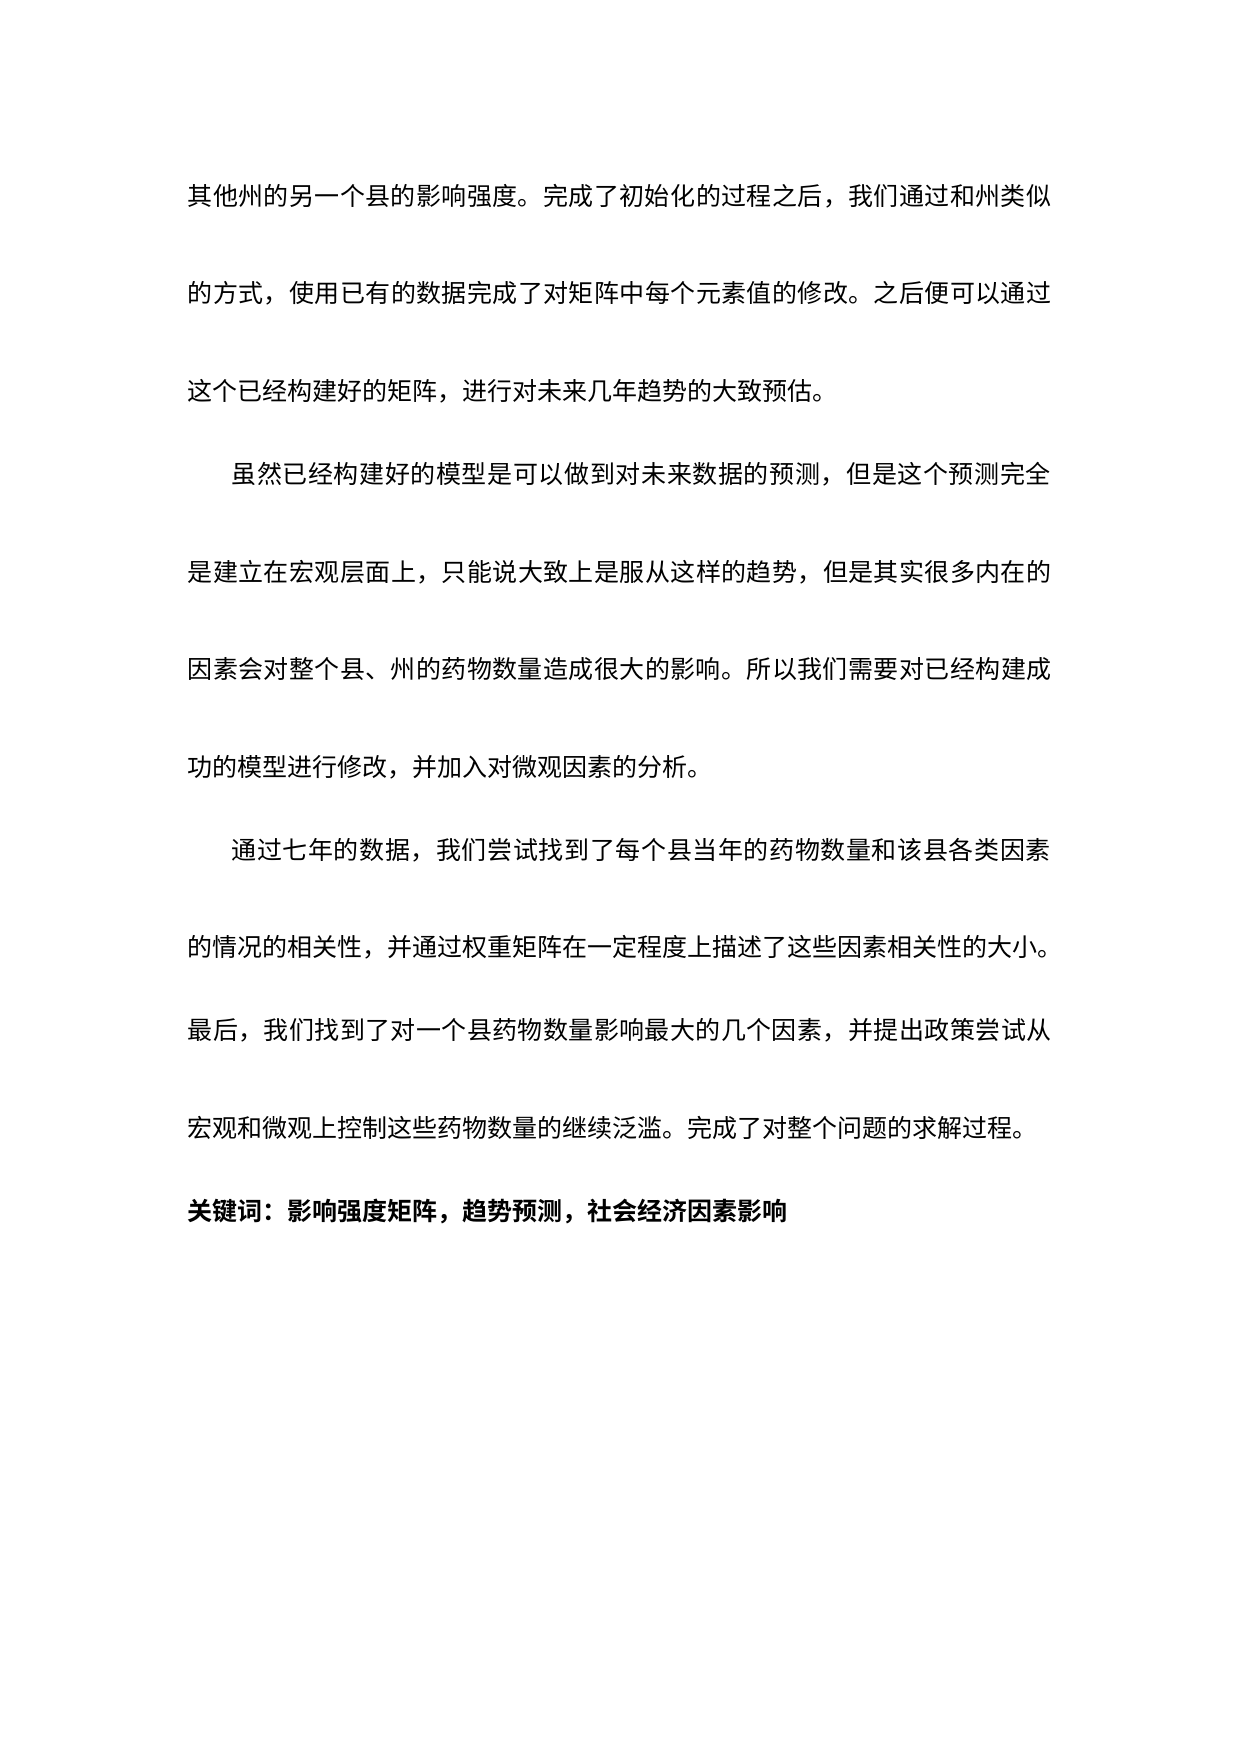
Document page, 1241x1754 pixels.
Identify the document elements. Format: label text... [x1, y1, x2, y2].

text 最后，我们找到了对一个县药物数量影响最大的几个因素，并提出政策尝试从宏观和微观上控制这些药物数量的继续泛滥。完成了对整个问题的求解过程。 [187, 996, 1053, 1159]
text 虽然已经构建好的模型是可以做到对未来数据的预测，但是这个预测完全是建立在宏观层面上，只能说大致上是服从这样的趋势，但是其实很多内在的因素会对整个县、州的药物数量造成很大的影响。所以我们需要对已经构建成功的模型进行修改，并加入对微观因素的分析。 [187, 440, 1053, 798]
text 通过七年的数据，我们尝试找到了每个县当年的药物数量和该县各类因素的情况的相关性，并通过权重矩阵在一定程度上描述了这些因素相关性的大小。 [187, 816, 1053, 978]
text 关键词：影响强度矩阵，趋势预测，社会经济因素影响 [187, 1177, 1053, 1242]
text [187, 162, 1053, 422]
